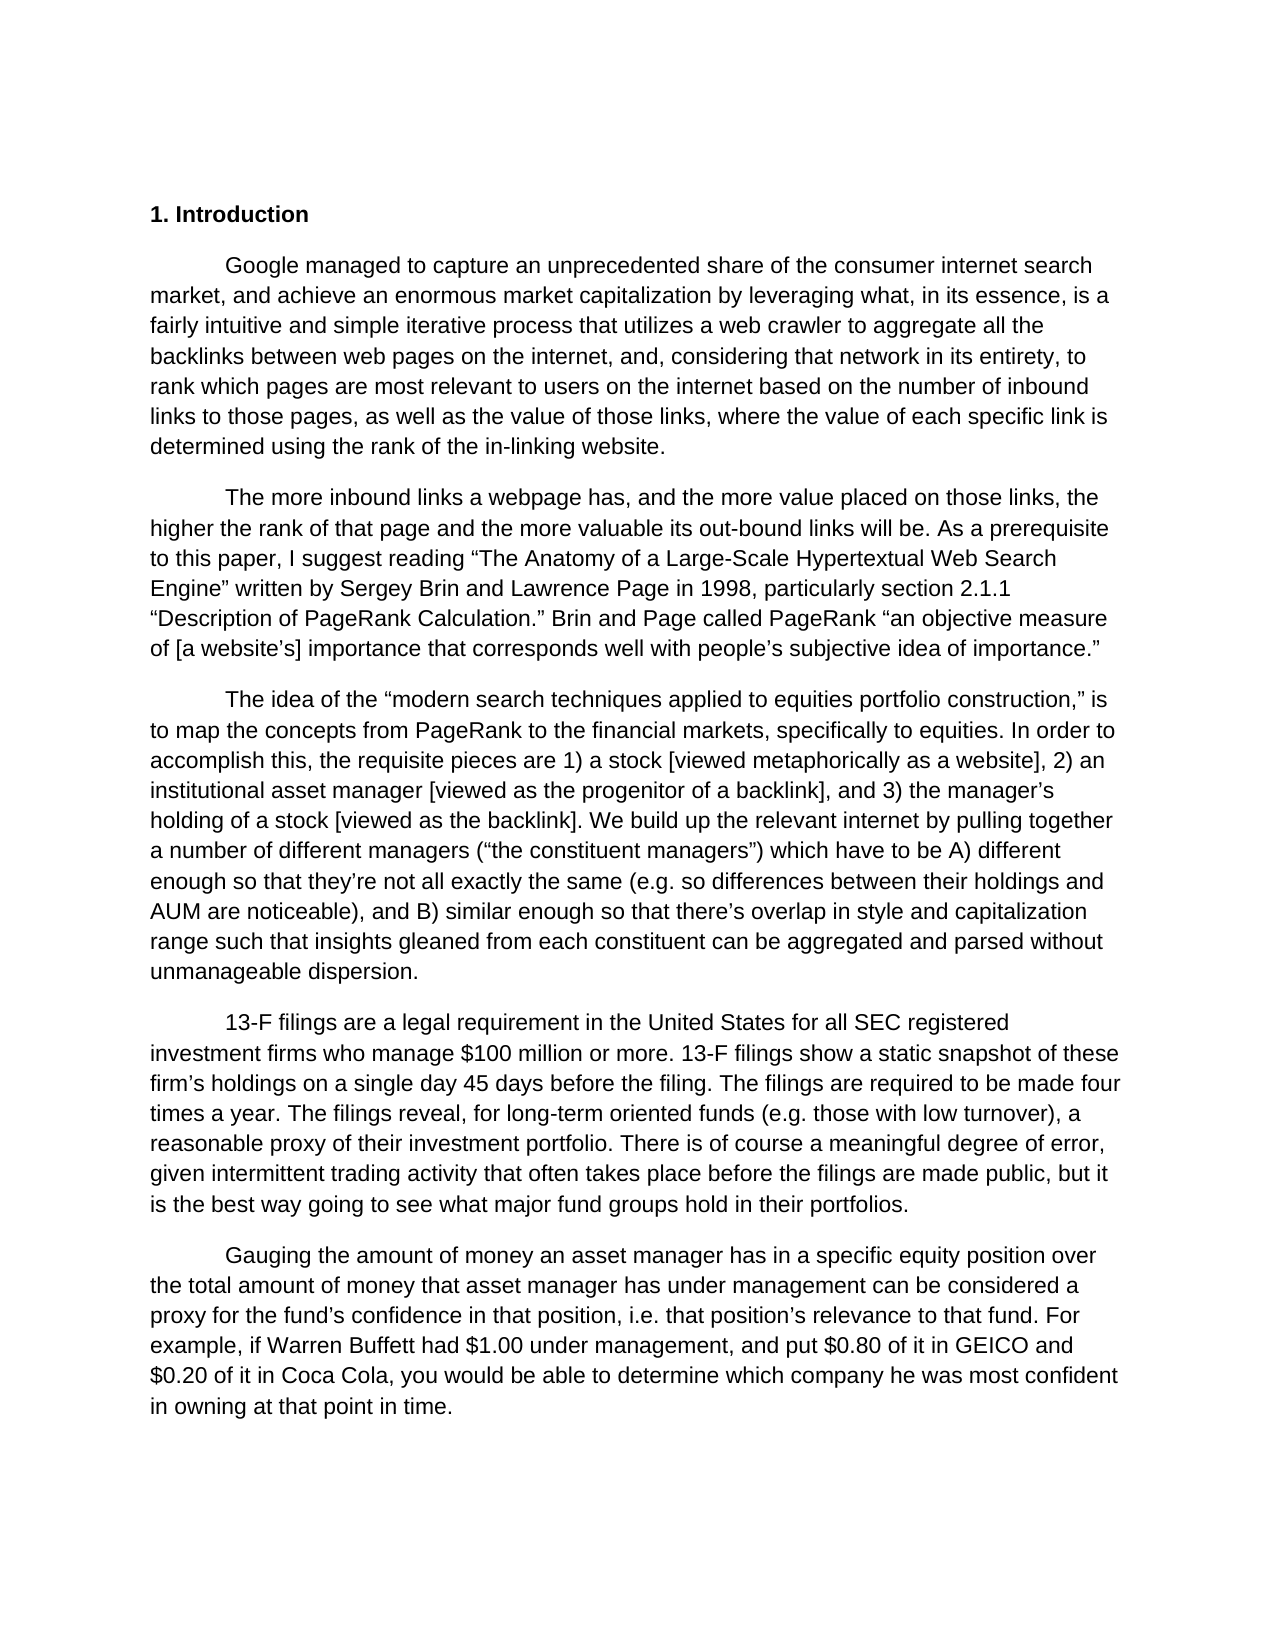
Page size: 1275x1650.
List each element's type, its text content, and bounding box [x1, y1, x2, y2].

text Gauging the amount of money an asset manager has in a specific equity position over the total amount of money that asset manager has under management can be considered a proxy for the fund’s confidence in that position, i.e. that position’s relevance to that fund. For example, if Warren Buffett had $1.00 under management, and put $0.80 of it in GEICO and $0.20 of it in Coca Cola, you would be able to determine which company he was most confident in owning at that point in time. [150, 1242, 1125, 1419]
text 1. Introduction [150, 201, 1125, 227]
text The more inbound links a webpage has, and the more value placed on those links, the higher the rank of that page and the more valuable its out-bound links will be. As a prerequisite to this paper, I suggest reading “The Anatomy of a Large-Scale Hypertextual Web Search Engine” written by Sergey Brin and Lawrence Page in 1998, particularly section 2.1.1 “Description of PageRank Calculation.” Brin and Page called PageRank “an objective measure of [a website’s] importance that corresponds well with people’s subjective idea of importance.” [150, 484, 1125, 662]
text Google managed to capture an unprecedented share of the consumer internet search market, and achieve an enormous market capitalization by leveraging what, in its essence, is a fairly intuitive and simple iterative process that utilizes a web crawler to aggregate all the backlinks between web pages on the internet, and, considering that network in its entirety, to rank which pages are most relevant to users on the internet based on the number of inbound links to those pages, as well as the value of those links, where the value of each specific link is determined using the rank of the in-linking website. [150, 252, 1125, 460]
text The idea of the “modern search techniques applied to equities portfolio construction,” is to map the concepts from PageRank to the financial markets, specifically to equities. In order to accomplish this, the requisite pieces are 1) a stock [viewed metaphorically as a website], 2) an institutional asset manager [viewed as the progenitor of a backlink], and 3) the manager’s holding of a stock [viewed as the backlink]. We build up the relevant internet by pulling together a number of different managers (“the constituent managers”) which have to be A) different enough so that they’re not all exactly the same (e.g. so differences between their holdings and AUM are noticeable), and B) similar enough so that there’s overlap in style and capitalization range such that insights gleaned from each constituent can be aggregated and parsed without unmanageable dispersion. [150, 686, 1125, 985]
text 13-F filings are a legal requirement in the United States for all SEC registered investment firms who manage $100 million or more. 13-F filings show a static snapshot of these firm’s holdings on a single day 45 days before the filing. The filings are required to be made four times a year. The filings reveal, for long-term oriented funds (e.g. those with low turnover), a reasonable proxy of their investment portfolio. There is of course a meaningful degree of error, given intermittent trading activity that often takes place before the filings are made public, but it is the best way going to see what major fund groups hold in their portfolios. [150, 1009, 1125, 1217]
